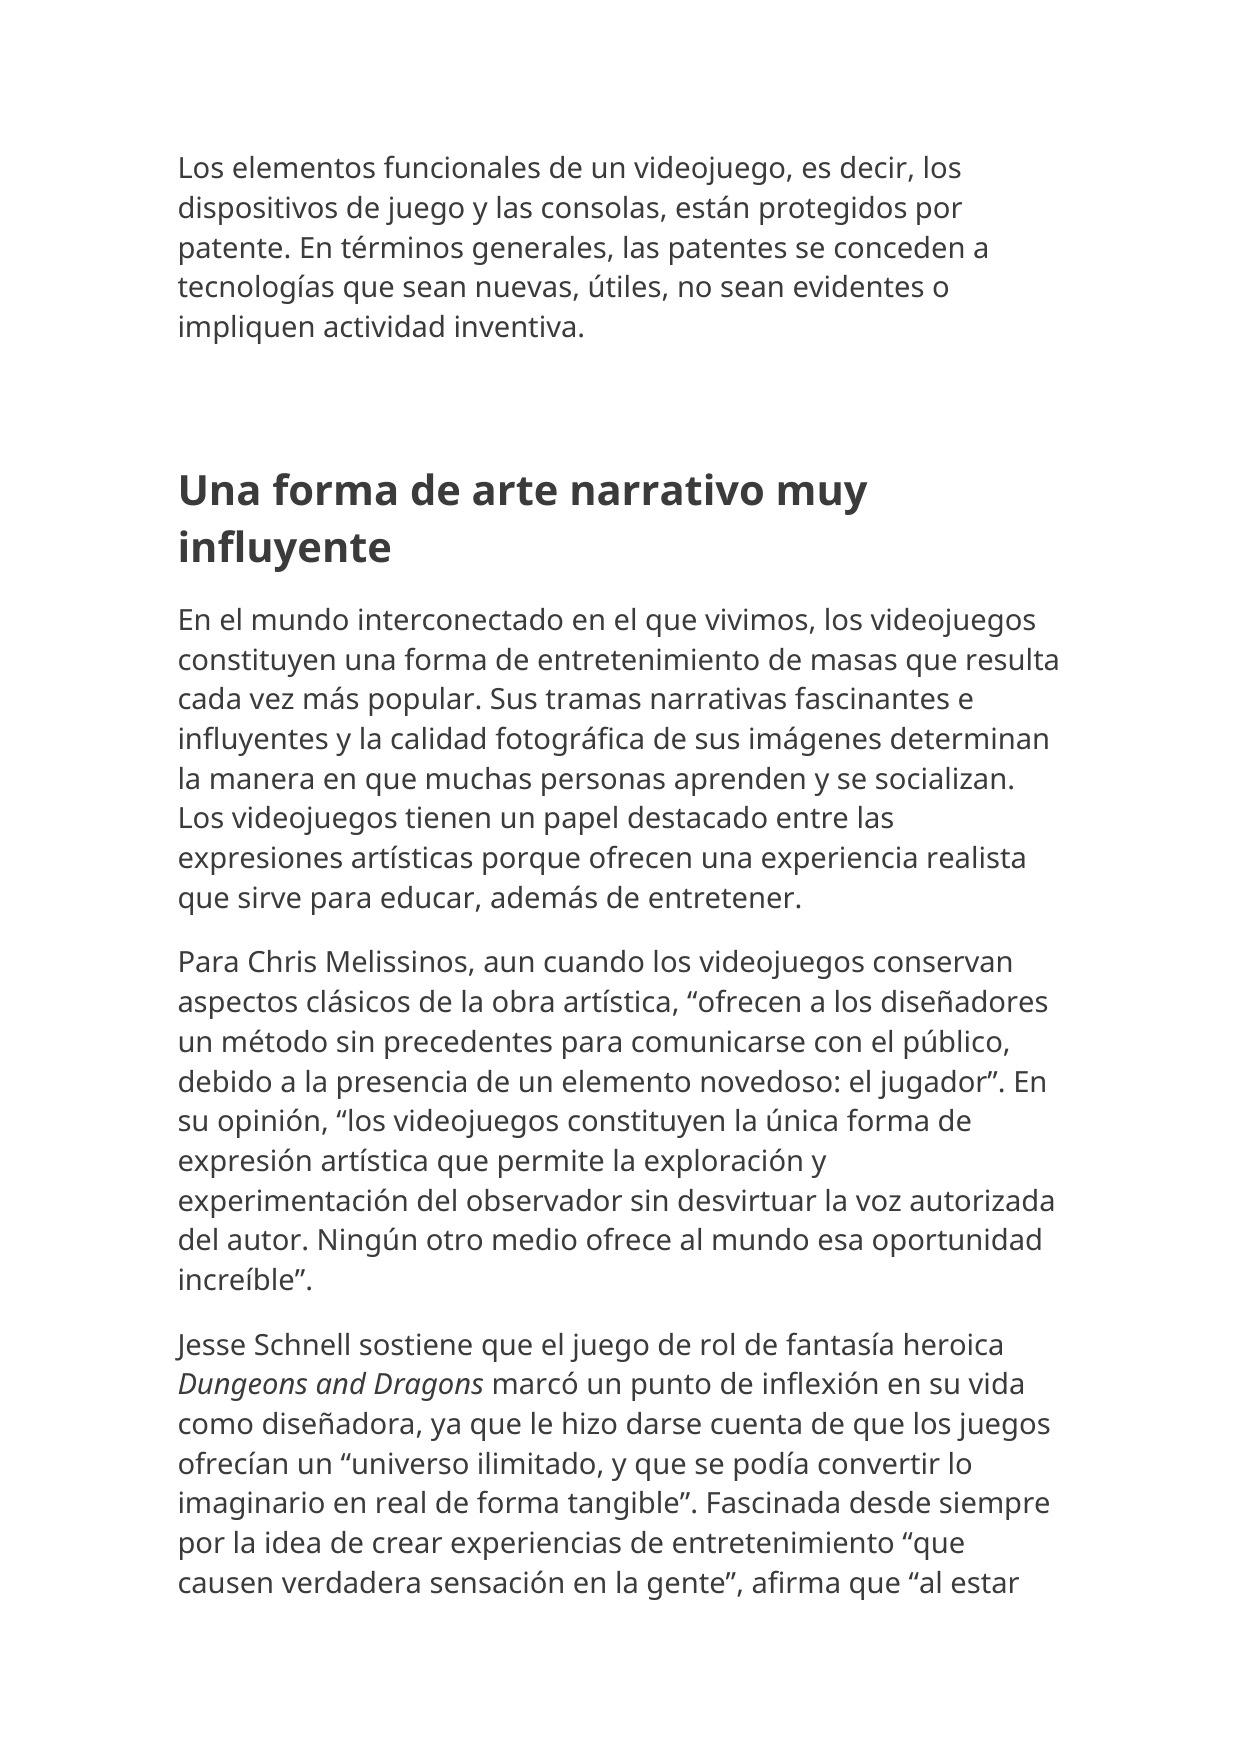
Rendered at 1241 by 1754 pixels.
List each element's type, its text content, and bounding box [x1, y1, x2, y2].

text Una forma de arte narrativo muy influyente [177, 461, 1063, 574]
text En el mundo interconectado en el que vivimos, los videojuegos constituyen una forma de entretenimiento de masas que resulta cada vez más popular. Sus tramas narrativas fascinantes e influyentes y la calidad fotográfica de sus imágenes determinan la manera en que muchas personas aprenden y se socializan. Los videojuegos tienen un papel destacado entre las expresiones artísticas porque ofrecen una experiencia realista que sirve para educar, además de entretener. [177, 599, 1063, 917]
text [177, 1324, 1063, 1602]
text Los elementos funcionales de un videojuego, es decir, los dispositivos de juego y las consolas, están protegidos por patente. En términos generales, las patentes se conceden a tecnologías que sean nuevas, útiles, no sean evidentes o impliquen actividad inventiva. [177, 148, 1063, 346]
text Para Chris Melissinos, aun cuando los videojuegos conservan aspectos clásicos de la obra artística, “ofrecen a los diseñadores un método sin precedentes para comunicarse con el público, debido a la presencia de un elemento novedoso: el jugador”. En su opinión, “los videojuegos constituyen la única forma de expresión artística que permite la exploración y experimentación del observador sin desvirtuar la voz autorizada del autor. Ningún otro medio ofrece al mundo esa oportunidad increíble”. [177, 942, 1063, 1299]
